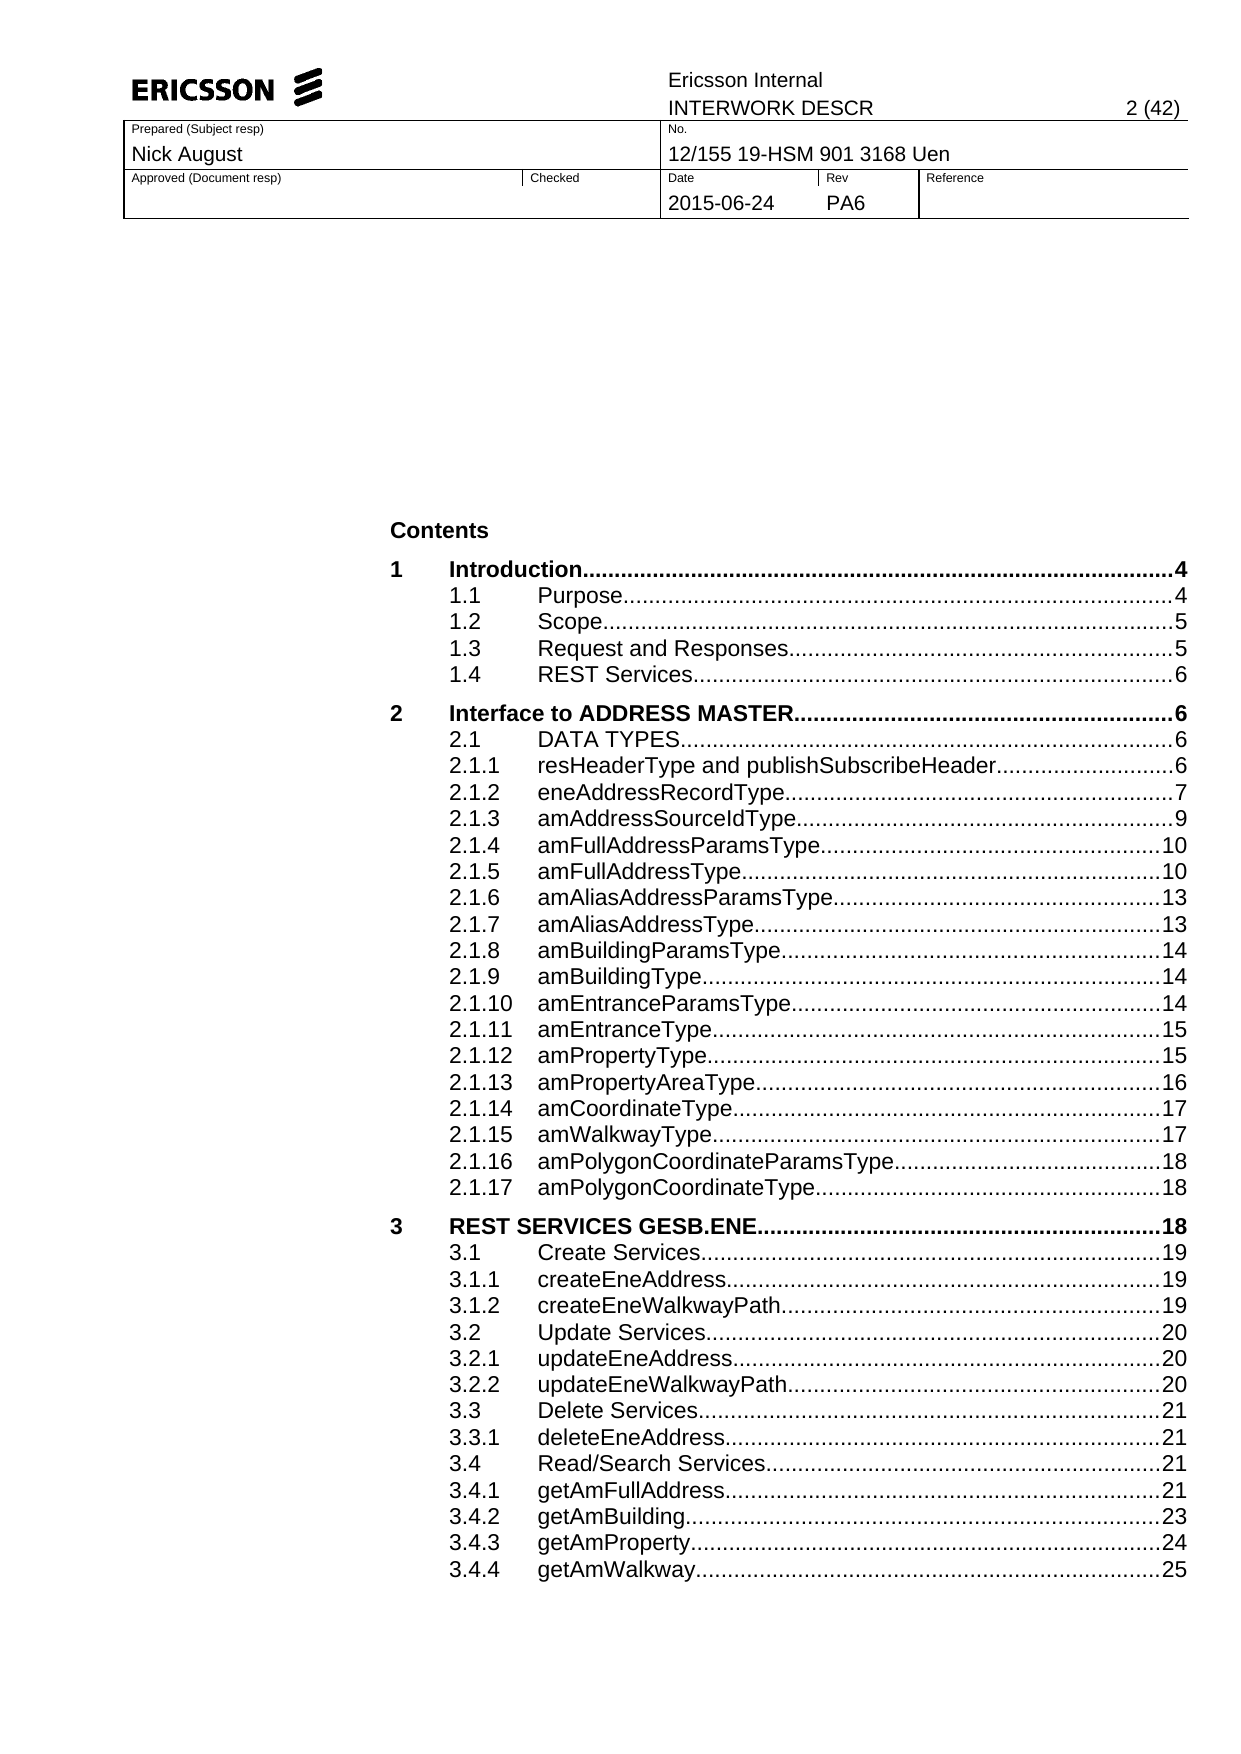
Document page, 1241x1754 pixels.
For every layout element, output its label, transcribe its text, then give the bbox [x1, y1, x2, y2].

text 1.2 Scope 5 [449, 608, 1181, 634]
text 2.1.1 resHeaderType and publishSubscribeHeader 6 [449, 752, 1181, 779]
text Contents [390, 517, 1181, 543]
text 3.1.1 createEneAddress 19 [449, 1266, 1181, 1292]
text 3.4.4 getAmWalkway 25 [449, 1556, 1181, 1582]
text 2.1.12 amPropertyType 15 [449, 1042, 1181, 1069]
text 2.1.9 amBuildingType 14 [449, 963, 1181, 990]
text 3.4.2 getAmBuilding 23 [449, 1503, 1181, 1529]
picture [131, 67, 323, 107]
text 3.2.2 updateEneWalkwayPath 20 [449, 1371, 1181, 1397]
text 2.1.13 amPropertyAreaType 16 [449, 1069, 1181, 1095]
text 3.1.2 createEneWalkwayPath 19 [449, 1292, 1181, 1318]
text 1.4 REST Services 6 [449, 661, 1181, 687]
text 2.1.10 amEntranceParamsType 14 [449, 990, 1181, 1016]
text 1.3 Request and Responses 5 [449, 634, 1181, 661]
text 3.1 Create Services 19 [449, 1239, 1181, 1266]
text 2 Interface to ADDRESS MASTER 6 [390, 700, 1181, 726]
text 1 Introduction 4 [390, 556, 1181, 582]
text 2.1.2 eneAddressRecordType 7 [449, 779, 1181, 805]
text 2.1.15 amWalkwayType 17 [449, 1121, 1181, 1148]
text 2.1.6 amAliasAddressParamsType 13 [449, 884, 1181, 911]
text 3.4.3 getAmProperty 24 [449, 1529, 1181, 1556]
text 2.1.11 amEntranceType 15 [449, 1016, 1181, 1042]
text 3.2.1 updateEneAddress 20 [449, 1345, 1181, 1371]
text 2.1.5 amFullAddressType 10 [449, 858, 1181, 884]
text 3.2 Update Services 20 [449, 1318, 1181, 1345]
text 2.1.7 amAliasAddressType 13 [449, 911, 1181, 937]
text 2.1.4 amFullAddressParamsType 10 [449, 832, 1181, 858]
text 2.1.3 amAddressSourceIdType 9 [449, 805, 1181, 832]
text 2.1.17 amPolygonCoordinateType 18 [449, 1174, 1181, 1201]
text 2.1 DATA TYPES 6 [449, 726, 1181, 752]
text 1.1 Purpose 4 [449, 582, 1181, 608]
text 3.4.1 getAmFullAddress 21 [449, 1477, 1181, 1503]
text 3.3 Delete Services 21 [449, 1397, 1181, 1424]
text 2.1.14 amCoordinateType 17 [449, 1095, 1181, 1121]
text 3 REST SERVICES GESB.ENE 18 [390, 1213, 1181, 1239]
text 2.1.8 amBuildingParamsType 14 [449, 937, 1181, 963]
text 2.1.16 amPolygonCoordinateParamsType 18 [449, 1148, 1181, 1174]
text 3.4 Read/Search Services 21 [449, 1450, 1181, 1477]
text 3.3.1 deleteEneAddress 21 [449, 1424, 1181, 1450]
